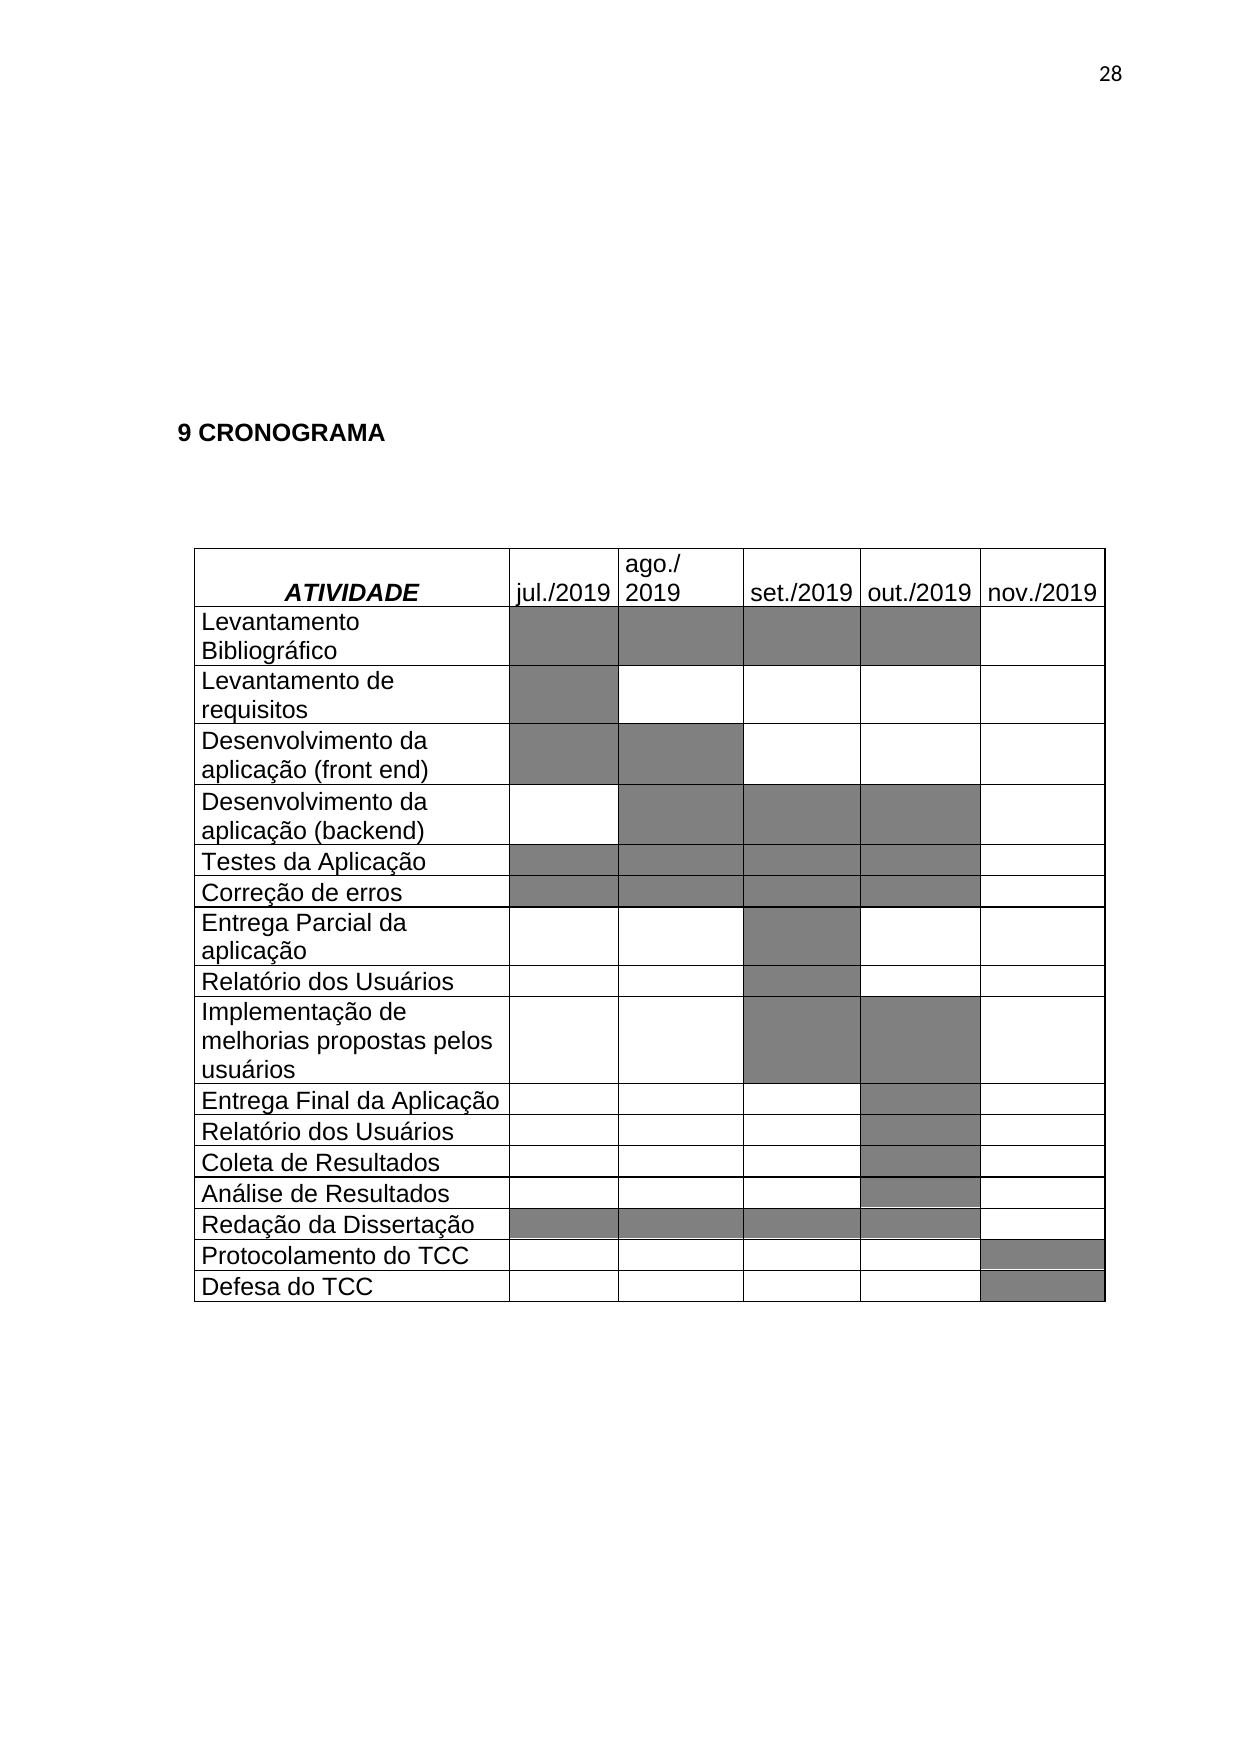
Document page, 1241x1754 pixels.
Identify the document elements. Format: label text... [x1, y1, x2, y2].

table_cell [619, 724, 743, 784]
table_cell [981, 785, 1104, 844]
table_cell [744, 908, 860, 965]
table_cell [744, 1271, 860, 1301]
table_cell [861, 1115, 980, 1145]
table_cell [510, 845, 618, 875]
table_cell [744, 845, 860, 875]
table_cell [744, 1240, 860, 1269]
table_cell [619, 1084, 743, 1114]
table_cell Entrega Final da Aplicação [195, 1084, 509, 1114]
table_cell [861, 1084, 980, 1114]
table_cell [981, 607, 1104, 665]
table_cell [619, 666, 743, 723]
table_cell Desenvolvimento da aplicação (front end) [195, 724, 509, 784]
table_cell [861, 845, 980, 875]
table_cell [744, 1146, 860, 1176]
table_cell [510, 997, 618, 1083]
table_cell Análise de Resultados [195, 1178, 509, 1207]
table_cell [861, 666, 980, 723]
table_cell [510, 724, 618, 784]
table_cell [744, 1209, 860, 1238]
table_cell [861, 966, 980, 996]
table_cell [981, 997, 1104, 1083]
table_cell [861, 908, 980, 965]
table_cell Testes da Aplicação [195, 845, 509, 875]
table_cell [744, 966, 860, 996]
table_cell Levantamento de requisitos [195, 666, 509, 723]
table_cell [510, 1240, 618, 1269]
table_cell [510, 1146, 618, 1176]
table_cell [744, 1084, 860, 1114]
table_cell [510, 785, 618, 844]
table_cell [619, 1115, 743, 1145]
table_header nov./2019 [981, 549, 1104, 606]
table_cell [619, 1209, 743, 1238]
table_cell [510, 1209, 618, 1238]
table_cell [981, 845, 1104, 875]
table_cell [510, 607, 618, 665]
table_header jul./2019 [510, 549, 618, 606]
table_cell [619, 966, 743, 996]
table_cell [981, 1271, 1104, 1301]
table_cell [744, 1115, 860, 1145]
table_cell [510, 1084, 618, 1114]
table_cell [981, 1178, 1104, 1207]
table_cell [510, 1115, 618, 1145]
table_cell [510, 876, 618, 906]
table_cell [861, 724, 980, 784]
table_cell Defesa do TCC [195, 1271, 509, 1301]
table_cell [510, 666, 618, 723]
table_cell [510, 1178, 618, 1207]
table_cell [981, 1146, 1104, 1176]
table_cell [861, 1146, 980, 1176]
table_cell [619, 785, 743, 844]
table_cell [861, 876, 980, 906]
table_cell Relatório dos Usuários [195, 1115, 509, 1145]
table_cell [619, 876, 743, 906]
table_cell [981, 966, 1104, 996]
table_cell Coleta de Resultados [195, 1146, 509, 1176]
table_cell [981, 1209, 1104, 1238]
table_header ATIVIDADE [195, 549, 509, 606]
table_cell Redação da Dissertação [195, 1209, 509, 1238]
table_cell Entrega Parcial da aplicação [195, 908, 509, 965]
table_cell [861, 607, 980, 665]
table_cell [981, 908, 1104, 965]
table_cell [861, 1271, 980, 1301]
table_cell [861, 1209, 980, 1238]
table_cell [744, 666, 860, 723]
table_cell Protocolamento do TCC [195, 1240, 509, 1269]
table_cell [619, 1271, 743, 1301]
table_cell [861, 1240, 980, 1269]
table_cell [744, 785, 860, 844]
table_cell [510, 908, 618, 965]
table_cell [619, 1178, 743, 1207]
table_cell Desenvolvimento da aplicação (backend) [195, 785, 509, 844]
table_cell [744, 607, 860, 665]
table_header out./2019 [861, 549, 980, 606]
table_cell [744, 1178, 860, 1207]
table_header ago./2019 [619, 549, 743, 606]
table_cell [981, 1240, 1104, 1269]
table_header set./2019 [744, 549, 860, 606]
table_cell [619, 607, 743, 665]
table_cell [861, 997, 980, 1083]
table_cell [619, 997, 743, 1083]
table_cell [744, 876, 860, 906]
table_cell [981, 1084, 1104, 1114]
table_cell Correção de erros [195, 876, 509, 906]
text 9 CRONOGRAMA [177, 418, 1122, 447]
table_cell [619, 1146, 743, 1176]
table_cell [981, 666, 1104, 723]
table_cell [861, 1178, 980, 1207]
table_cell [981, 1115, 1104, 1145]
table_cell [981, 876, 1104, 906]
table_cell [981, 724, 1104, 784]
table_cell Implementação de melhorias propostas pelos usuários [195, 997, 509, 1083]
table_cell [510, 966, 618, 996]
table_cell [619, 845, 743, 875]
table_cell [619, 1240, 743, 1269]
table_cell [510, 1271, 618, 1301]
table_cell Levantamento Bibliográfico [195, 607, 509, 665]
table_cell Relatório dos Usuários [195, 966, 509, 996]
table_cell [861, 785, 980, 844]
table_cell [744, 997, 860, 1083]
table_cell [619, 908, 743, 965]
table_cell [744, 724, 860, 784]
